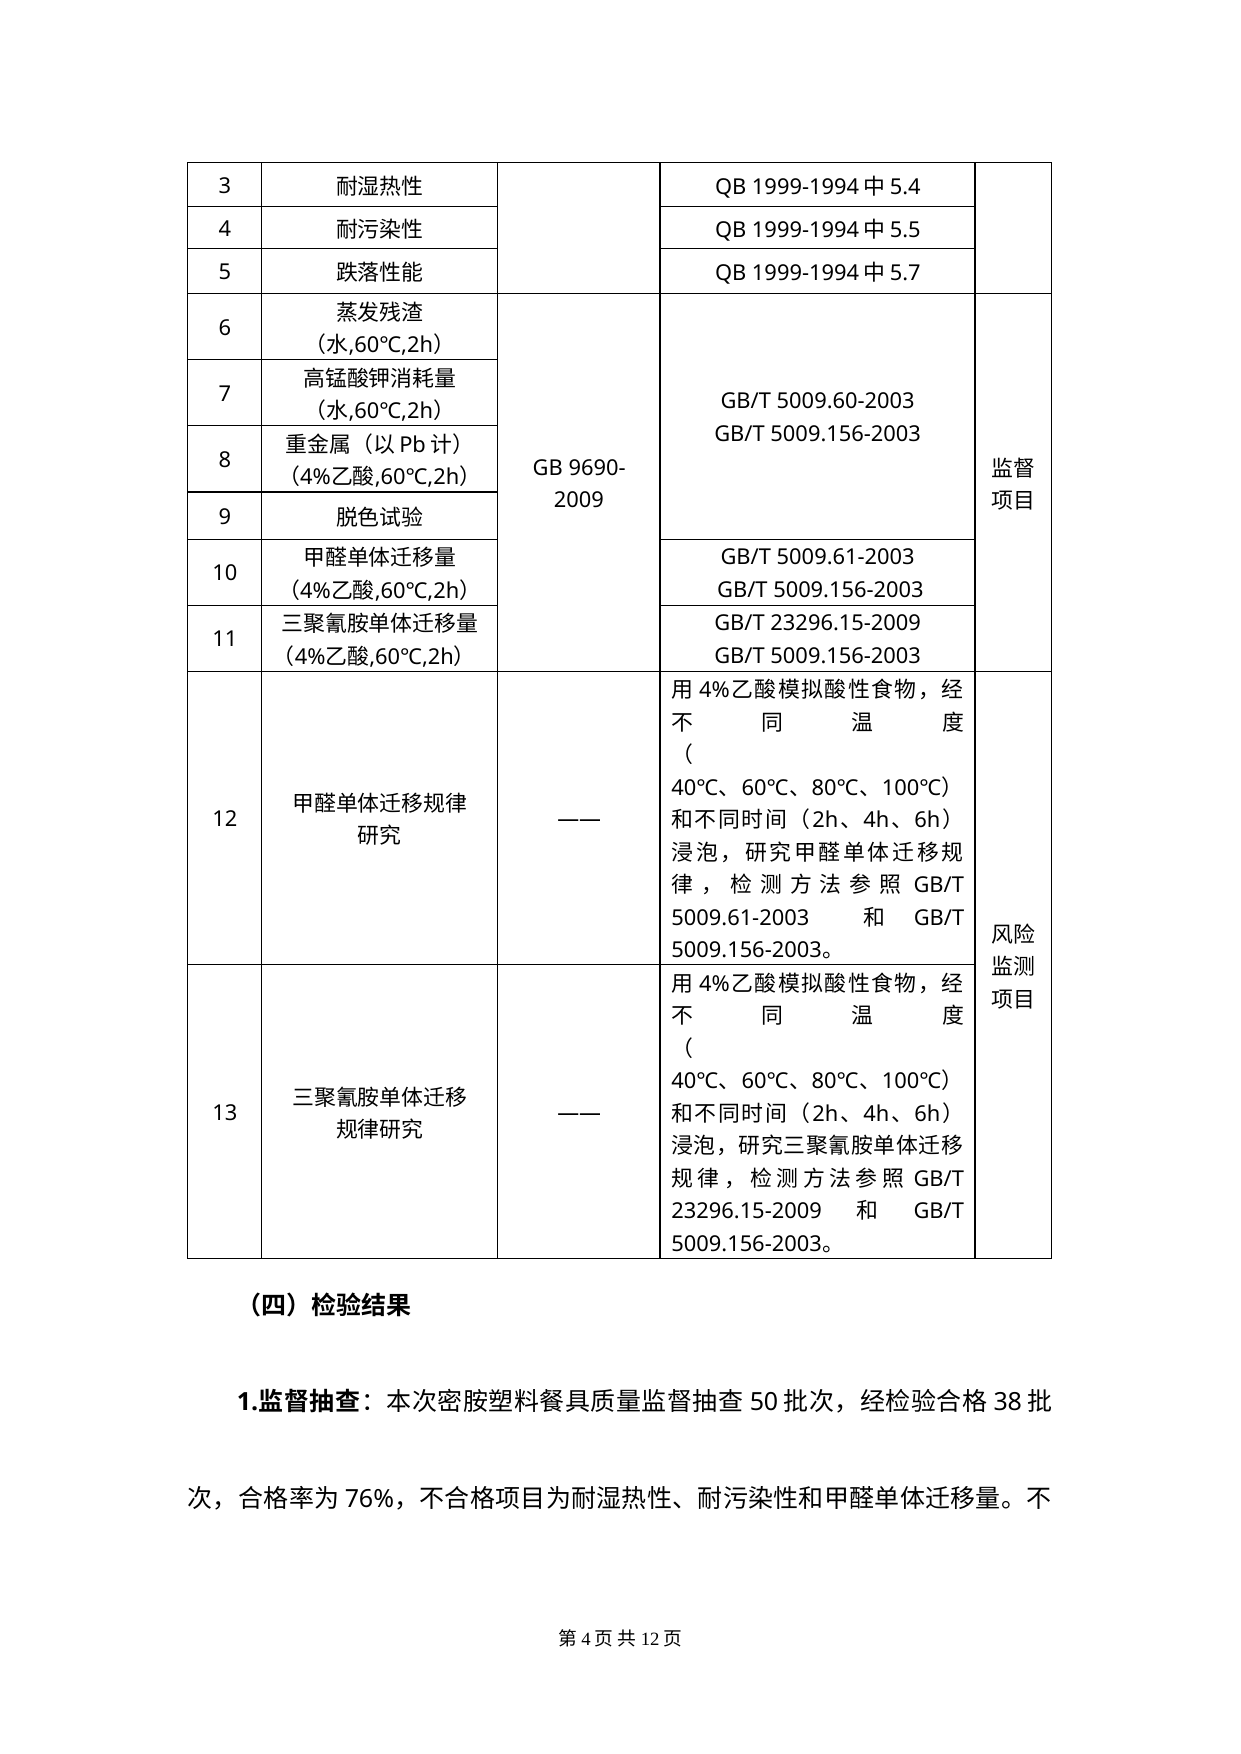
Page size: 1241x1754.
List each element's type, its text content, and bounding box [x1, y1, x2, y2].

table_cell 9 [188, 493, 261, 539]
table_cell 7 [188, 360, 261, 425]
table_cell 风险监测项目 [976, 672, 1051, 1258]
table_cell 脱色试验 [262, 493, 497, 539]
table_cell 12 [188, 672, 261, 964]
text （四）检验结果 [187, 1271, 1053, 1336]
table_cell 6 [188, 294, 261, 359]
table_cell 蒸发残渣 （水,60℃,2h） [262, 294, 497, 359]
table_cell 重金属（以Pb计） （4%乙酸,60℃,2h） [262, 426, 497, 491]
table_cell 10 [188, 540, 261, 605]
table_cell QB 1999-1994中5.4 [661, 163, 974, 206]
table_cell 耐污染性 [262, 207, 497, 248]
table_cell GB/T 5009.61-2003 GB/T 5009.156-2003 [661, 540, 974, 605]
table_cell 高锰酸钾消耗量 （水,60℃,2h） [262, 360, 497, 425]
table_cell 甲醛单体迁移规律 研究 [262, 672, 497, 964]
table_cell 跌落性能 [262, 249, 497, 293]
table_cell —— [498, 965, 659, 1258]
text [187, 1367, 1053, 1529]
table_cell 三聚氰胺单体迁移 规律研究 [262, 965, 497, 1258]
table_cell —— [498, 672, 659, 964]
table_cell 4 [188, 207, 261, 248]
table_cell 用4%乙酸模拟酸性食物，经不同温度（40℃、60℃、80℃、100℃）和不同时间（2h、4h、6h）浸泡，研究三聚氰胺单体迁移规律，检测方法参照GB/T 23296.15-2009和GB/T 5009.156-2003。 [661, 965, 974, 1258]
table_cell 耐湿热性 [262, 163, 497, 206]
table_cell 3 [188, 163, 261, 206]
table_cell 甲醛单体迁移量 （4%乙酸,60℃,2h） [262, 540, 497, 605]
table_cell 8 [188, 426, 261, 491]
table_cell GB/T 5009.60-2003 GB/T 5009.156-2003 [661, 294, 974, 539]
table_cell 11 [188, 606, 261, 671]
table_cell 三聚氰胺单体迁移量 （4%乙酸,60℃,2h） [262, 606, 497, 671]
table_cell 13 [188, 965, 261, 1258]
table_cell 5 [188, 249, 261, 293]
table_cell GB/T 23296.15-2009 GB/T 5009.156-2003 [661, 606, 974, 671]
table_cell QB 1999-1994中5.7 [661, 249, 974, 293]
table_cell 用4%乙酸模拟酸性食物，经不同温度（40℃、60℃、80℃、100℃）和不同时间（2h、4h、6h）浸泡，研究甲醛单体迁移规律，检测方法参照GB/T 5009.61-2003 和GB/T 5009.156-2003。 [661, 672, 974, 964]
table_cell QB 1999-1994中5.5 [661, 207, 974, 248]
table_cell GB 9690-2009 [498, 294, 659, 671]
table_cell 监督项目 [976, 294, 1051, 671]
